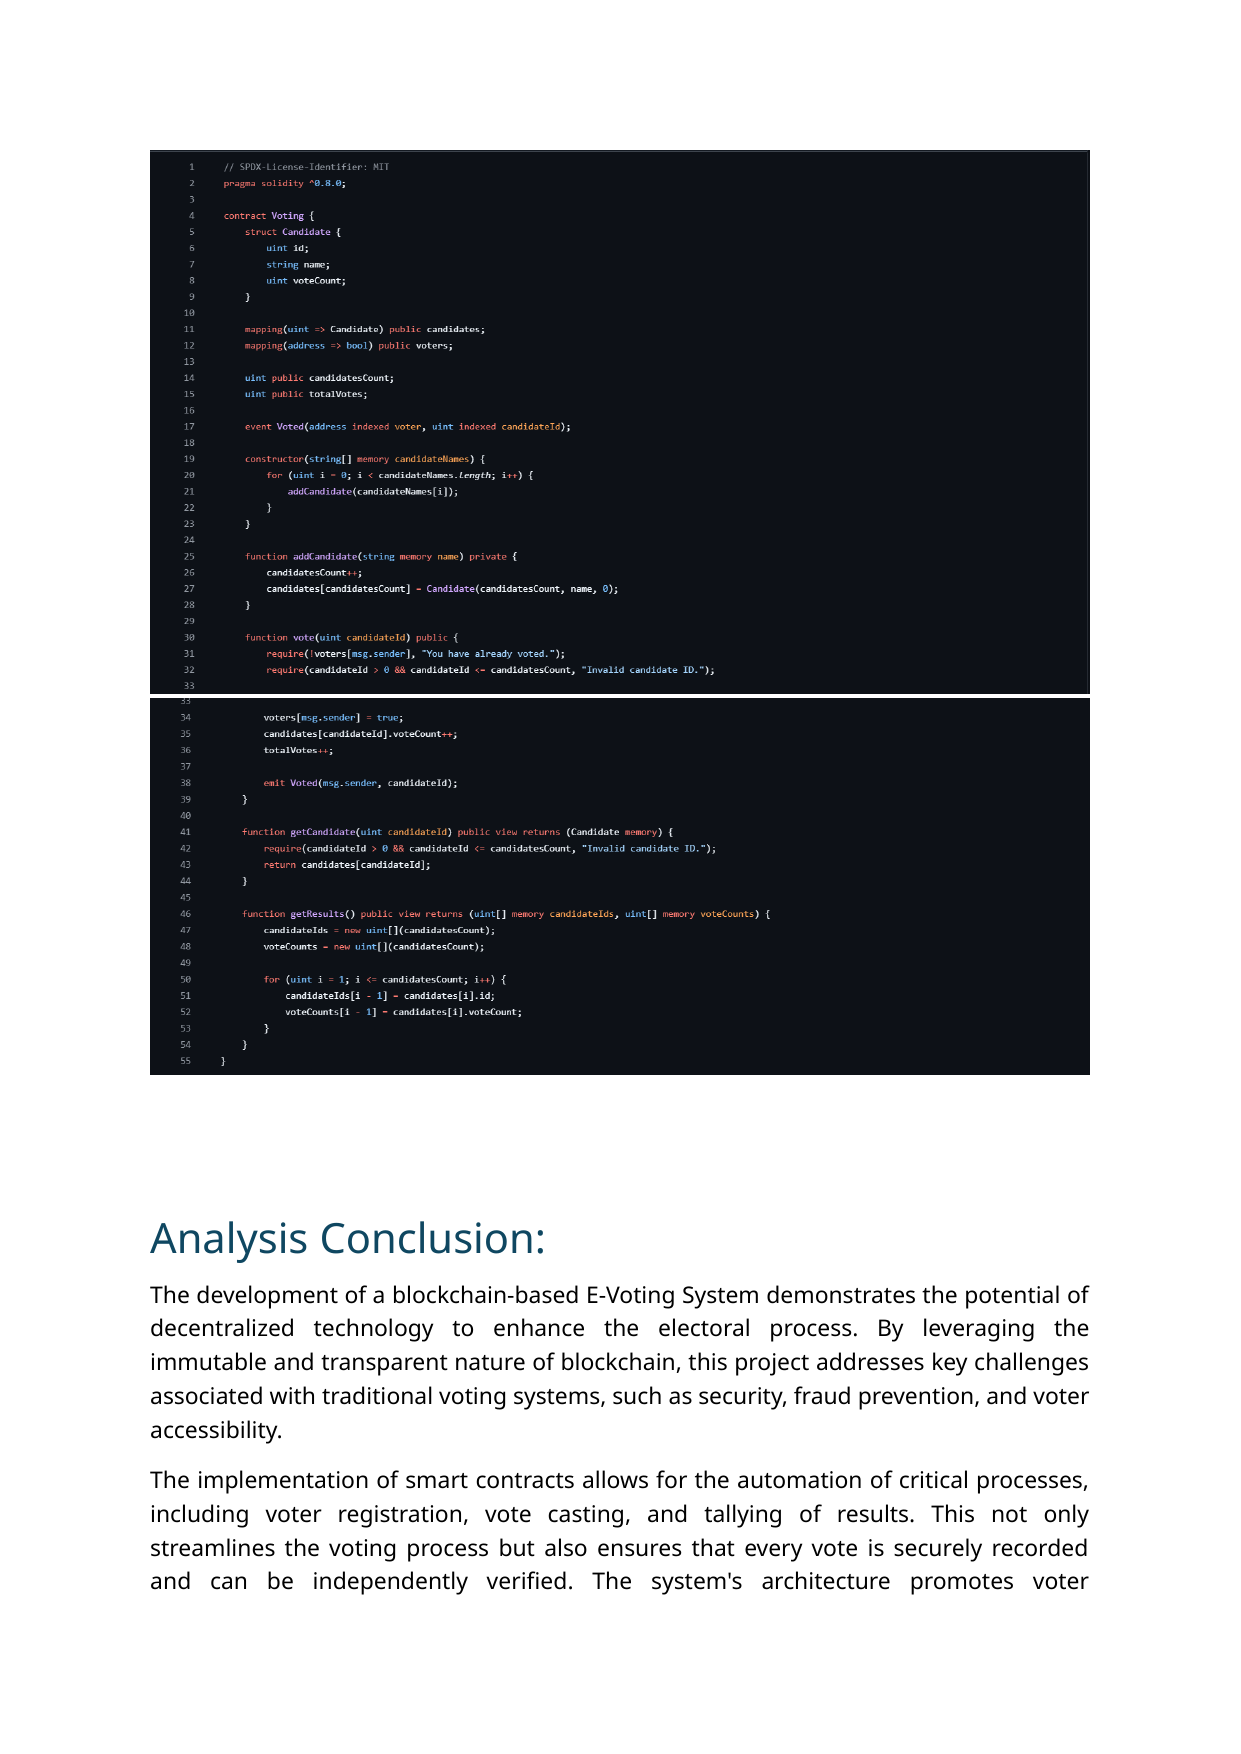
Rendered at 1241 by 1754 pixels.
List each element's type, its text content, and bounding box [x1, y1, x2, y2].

subtitle Analysis Conclusion: [150, 1209, 1090, 1266]
picture [150, 698, 1090, 1075]
picture [150, 150, 1090, 694]
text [150, 1464, 1090, 1596]
text The development of a blockchain-based E-Voting System demonstrates the potential of decentralized technology to enhance the electoral process. By leveraging the immutable and transparent nature of blockchain, this project addresses key challenges associated with traditional voting systems, such as security, fraud prevention, and voter accessibility. [150, 1278, 1090, 1445]
